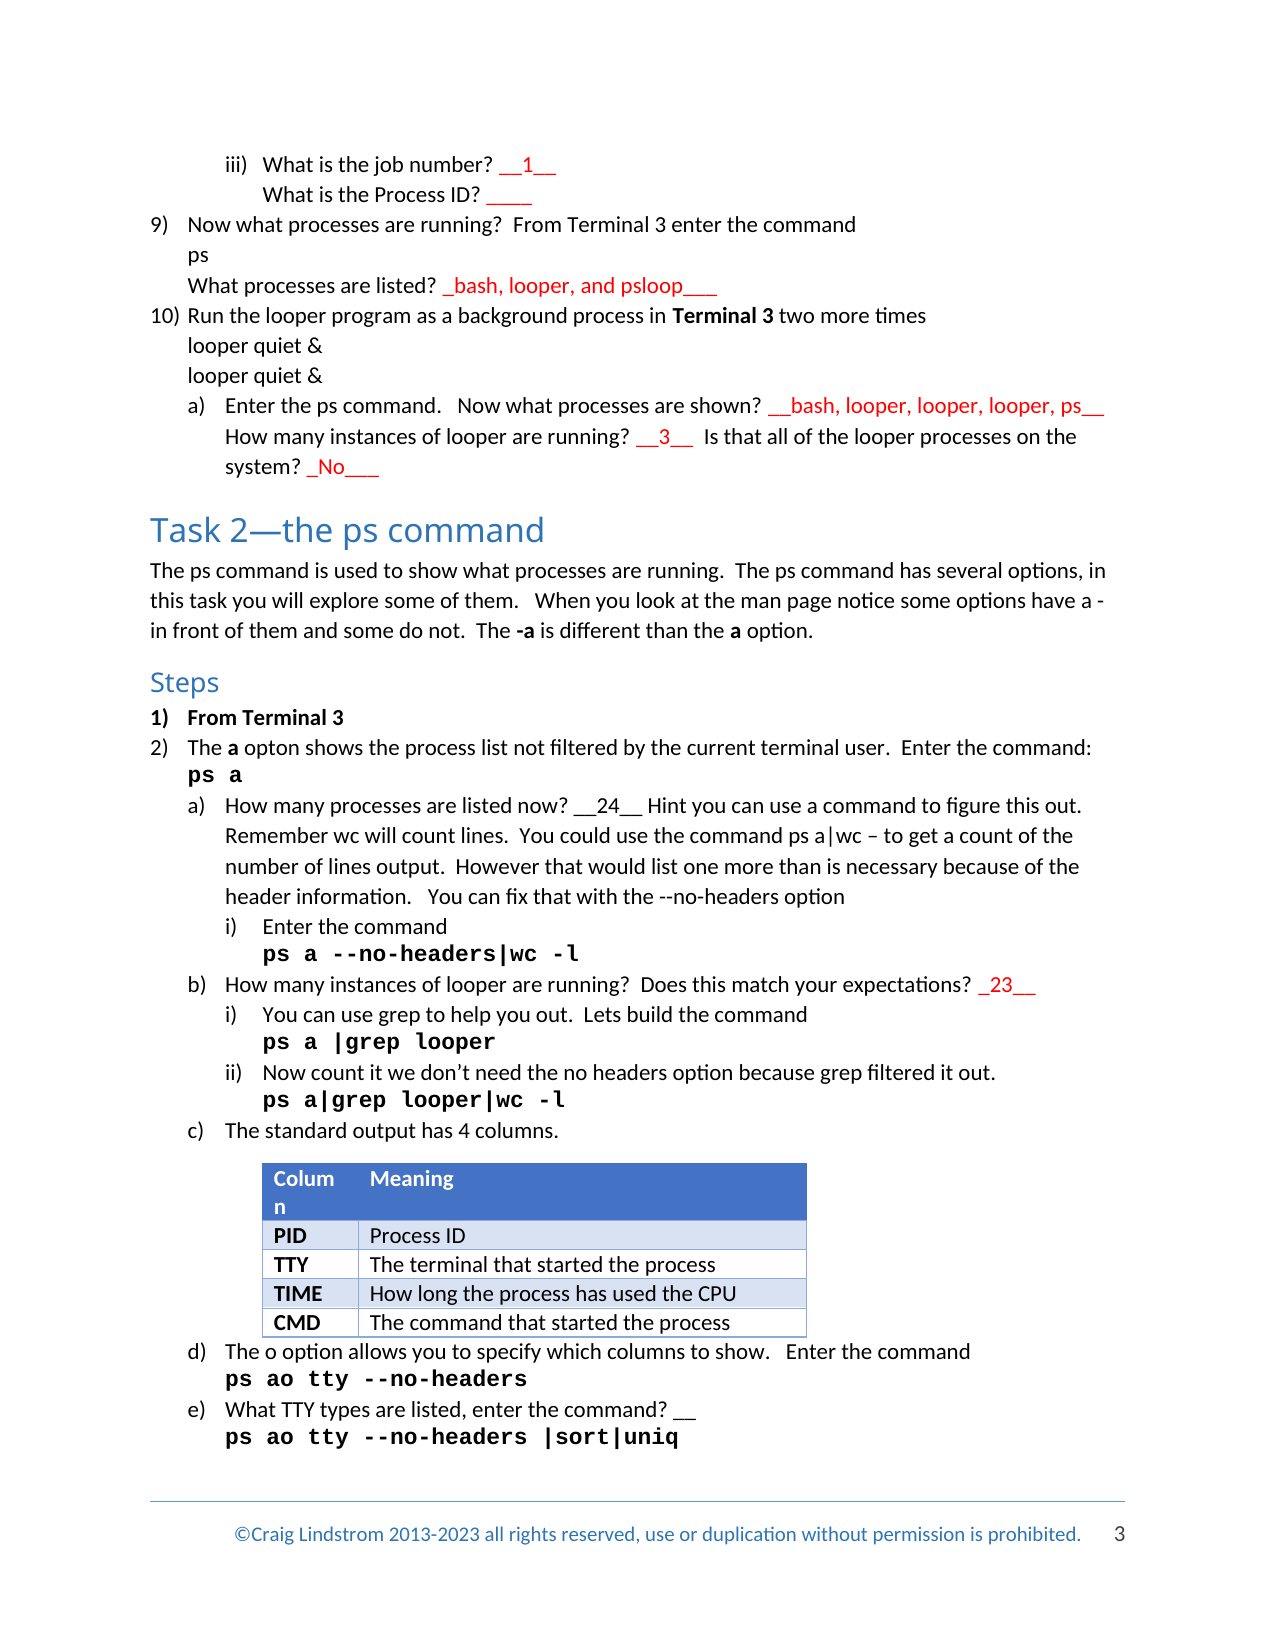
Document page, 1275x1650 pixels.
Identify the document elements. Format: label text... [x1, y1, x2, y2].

list Run the looper program as a background process in Terminal 3 two more times looper quiet & looper quiet & [150, 301, 1125, 389]
table_cell TTY [263, 1250, 358, 1278]
list The o option allows you to specify which columns to show. Enter the command ps ao tty --no-headers [187, 1337, 1125, 1393]
subtitle Steps [150, 663, 1125, 700]
list Enter the ps command. Now what processes are shown? __bash, looper, looper, looper, ps__ How many instances of looper are running? __3__ Is that all of the looper processes on the system? _No___ [187, 392, 1125, 480]
subtitle Task 2—the ps command [150, 507, 1125, 553]
table_header Column [263, 1164, 358, 1220]
table_cell The terminal that started the process [359, 1250, 806, 1278]
table_cell Process ID [359, 1221, 806, 1249]
list Now count it we don’t need the no headers option because grep filtered it out. ps a|grep looper|wc -l [225, 1058, 1125, 1114]
list What is the job number? __1__ What is the Process ID? ____ [225, 150, 1125, 208]
list Enter the command ps a --no-headers|wc -l [225, 912, 1125, 968]
table_cell The command that started the process [359, 1309, 806, 1336]
list The standard output has 4 columns. [187, 1116, 1125, 1144]
list How many processes are listed now? __24__ Hint you can use a command to figure this out. Remember wc will count lines. You could use the command ps a|wc – to get a count of the number of lines output. However that would list one more than is necessary because of the header information. You can fix that with the --no-headers option [187, 791, 1125, 910]
list The a opton shows the process list not filtered by the current terminal user. Enter the command: ps a [150, 733, 1125, 789]
table_cell How long the process has used the CPU [359, 1279, 806, 1307]
table_cell PID [263, 1221, 358, 1249]
list Now what processes are running? From Terminal 3 enter the command ps What processes are listed? _bash, looper, and psloop___ [150, 210, 1125, 299]
text The ps command is used to show what processes are running. The ps command has several options, in this task you will explore some of them. When you look at the man page notice some options have a - in front of them and some do not. The -a is different than the a option. [150, 556, 1125, 645]
list You can use grep to help you out. Lets build the command ps a |grep looper [225, 1000, 1125, 1056]
list From Terminal 3 [150, 703, 1125, 731]
list What TTY types are listed, enter the command? __ ps ao tty --no-headers |sort|uniq [187, 1395, 1125, 1451]
table_cell TIME [263, 1279, 358, 1307]
table_cell CMD [263, 1309, 358, 1336]
table_header Meaning [359, 1164, 806, 1220]
list How many instances of looper are running? Does this match your expectations? _23__ [187, 970, 1125, 998]
